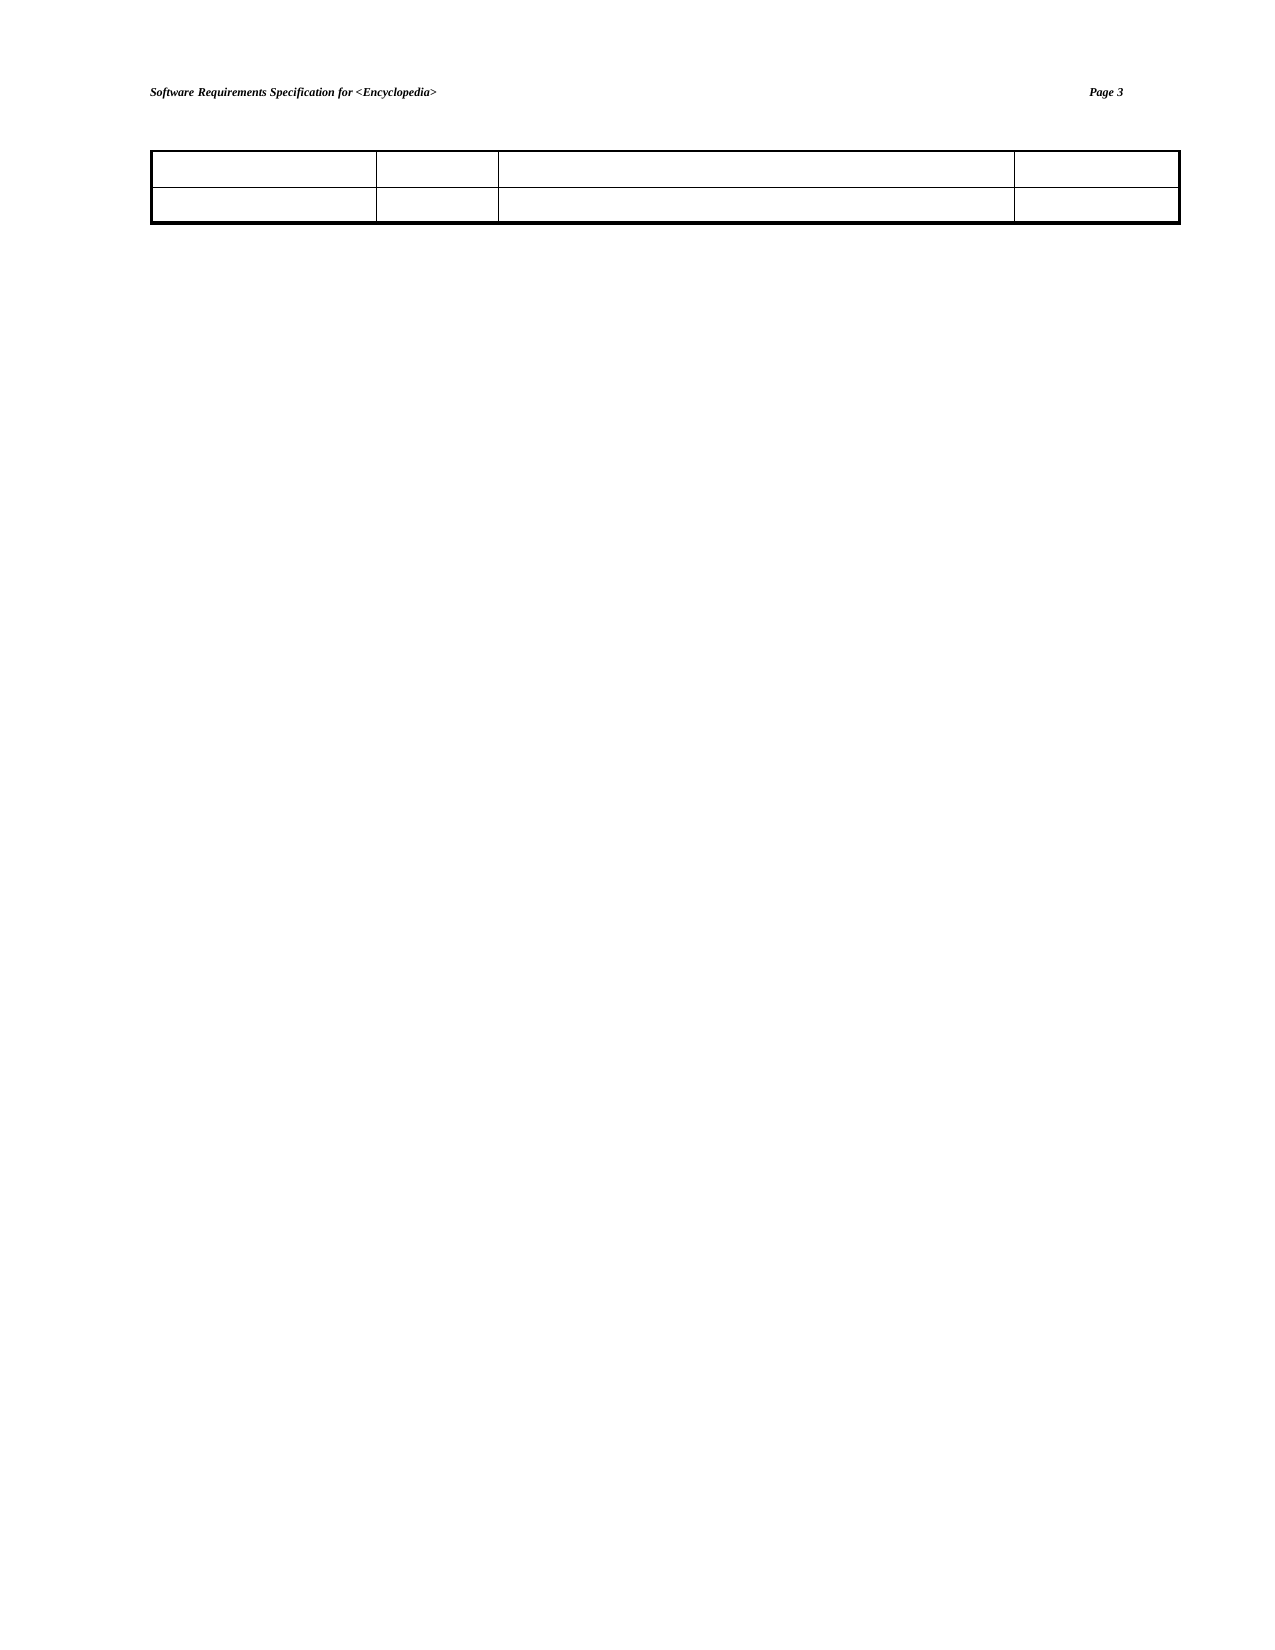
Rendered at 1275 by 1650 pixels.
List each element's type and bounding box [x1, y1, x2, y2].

table_cell [153, 188, 376, 221]
table_cell [1015, 152, 1178, 186]
table_cell [499, 188, 1014, 221]
table_cell [377, 152, 498, 186]
table_cell [153, 152, 376, 186]
table_cell [377, 188, 498, 221]
table_cell [1015, 188, 1178, 221]
table_cell [499, 152, 1014, 186]
